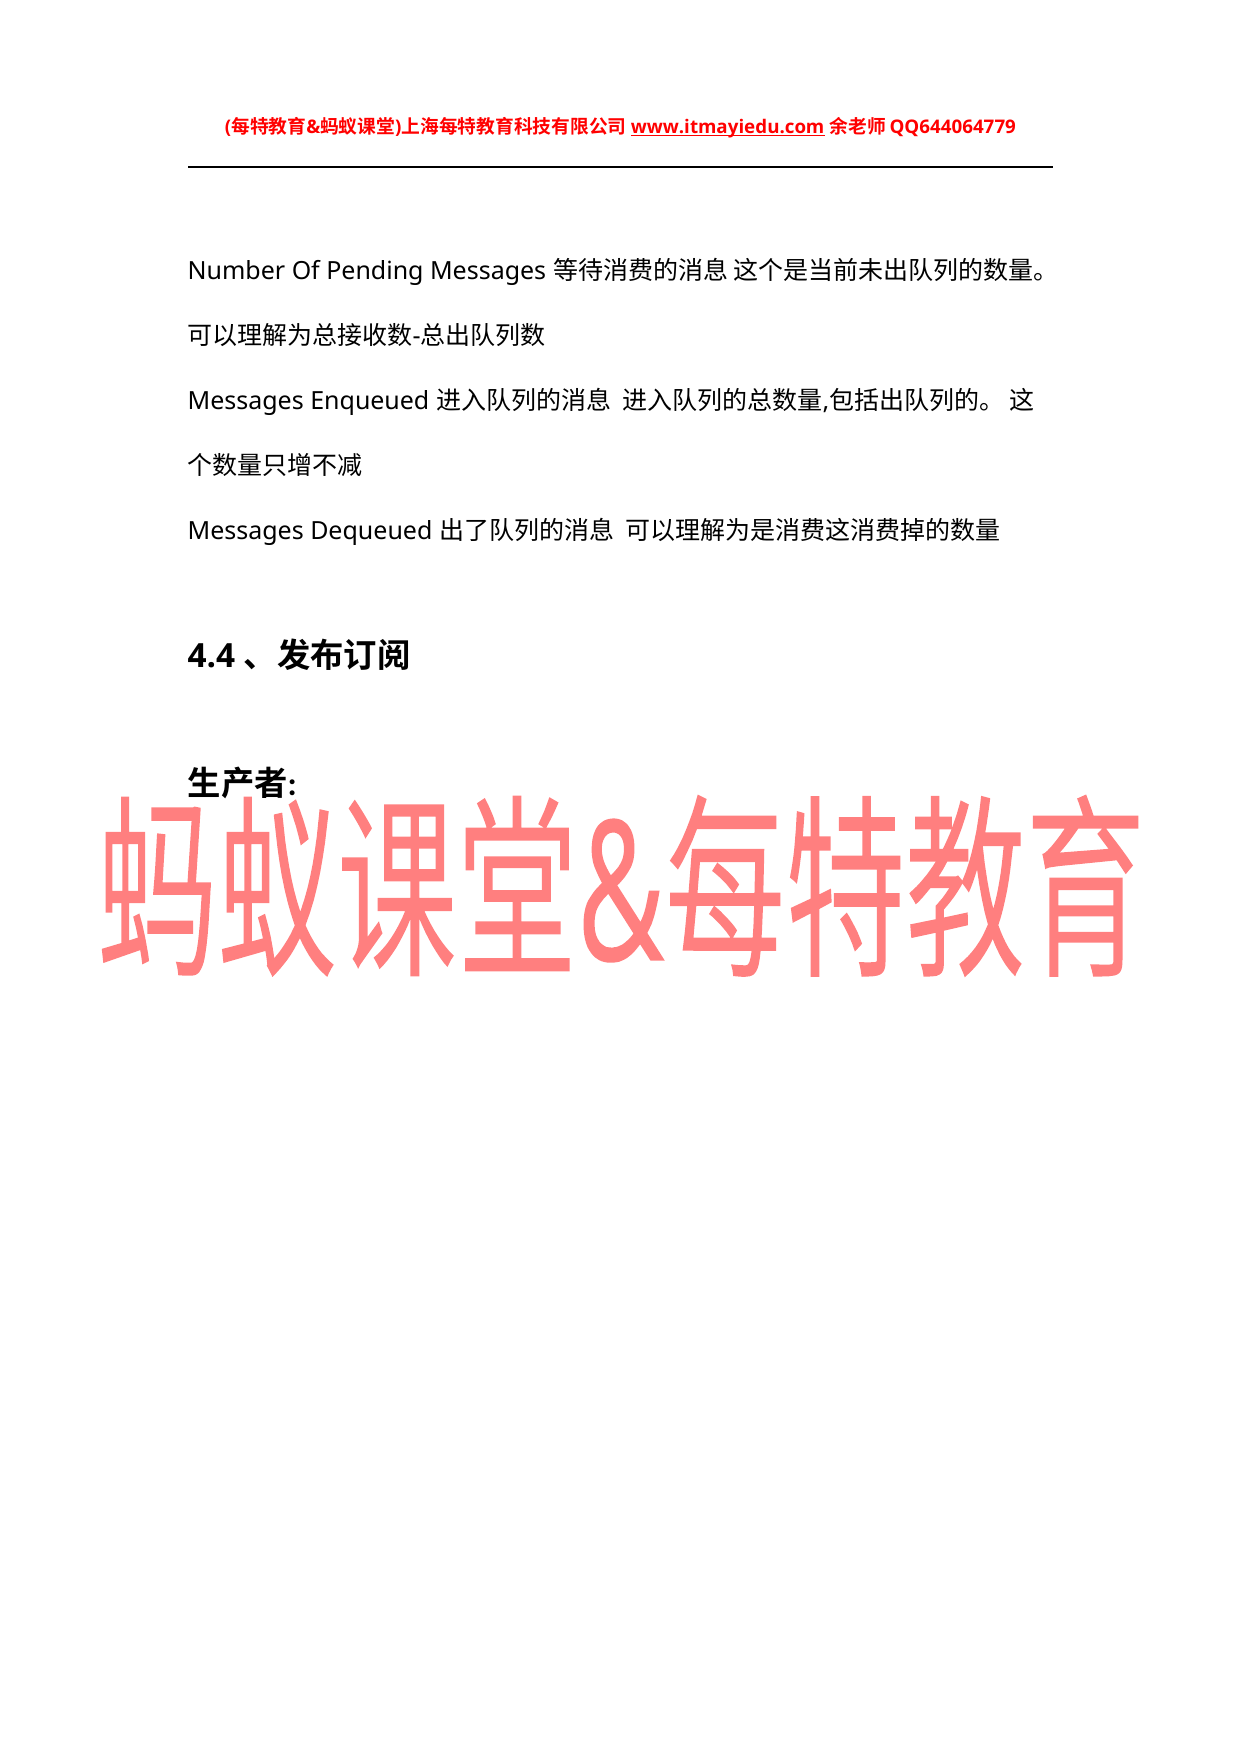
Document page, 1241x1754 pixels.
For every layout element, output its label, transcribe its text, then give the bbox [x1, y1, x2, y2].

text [187, 171, 1053, 561]
subtitle 4.4 、发布订阅 [187, 621, 1053, 686]
subtitle 生产者: [187, 748, 1053, 813]
